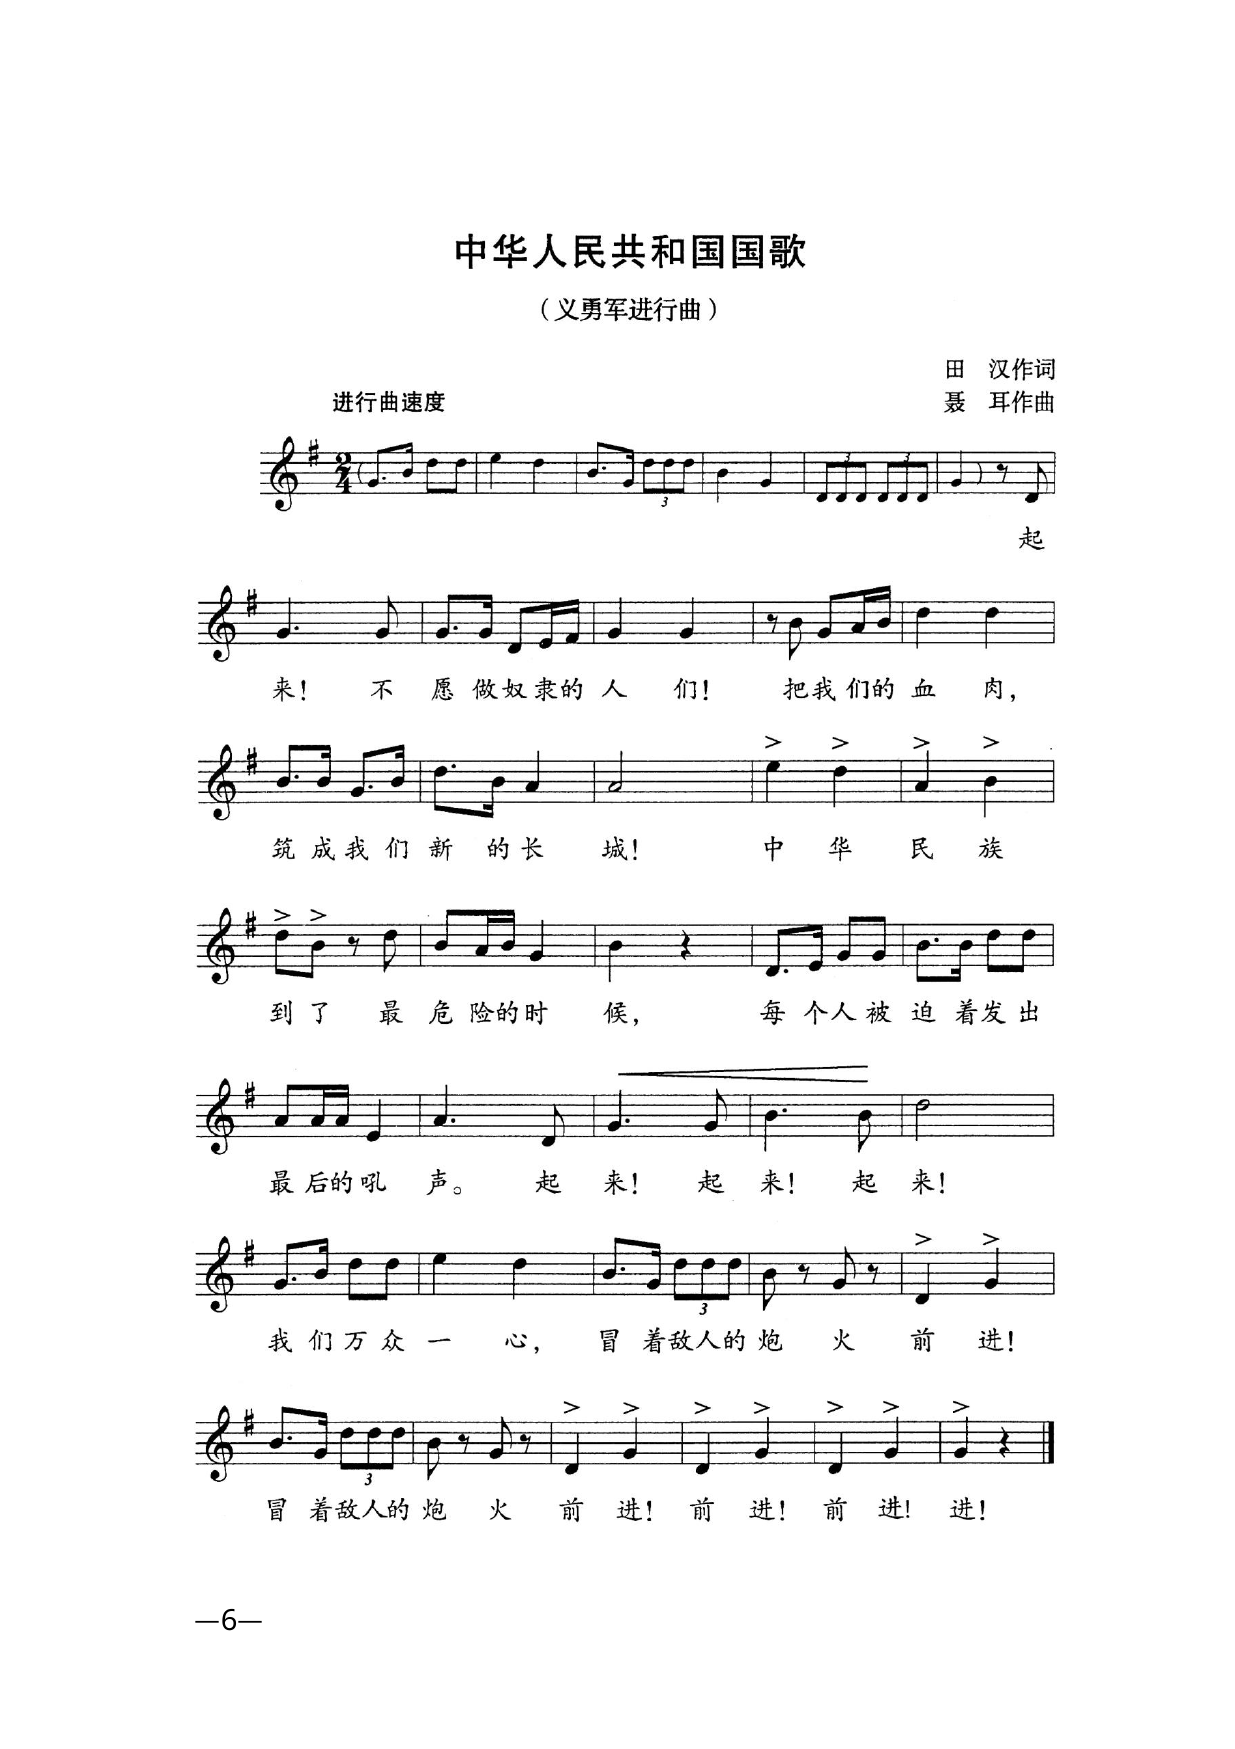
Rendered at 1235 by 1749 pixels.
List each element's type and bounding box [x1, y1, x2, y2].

picture [183, 226, 1069, 1526]
